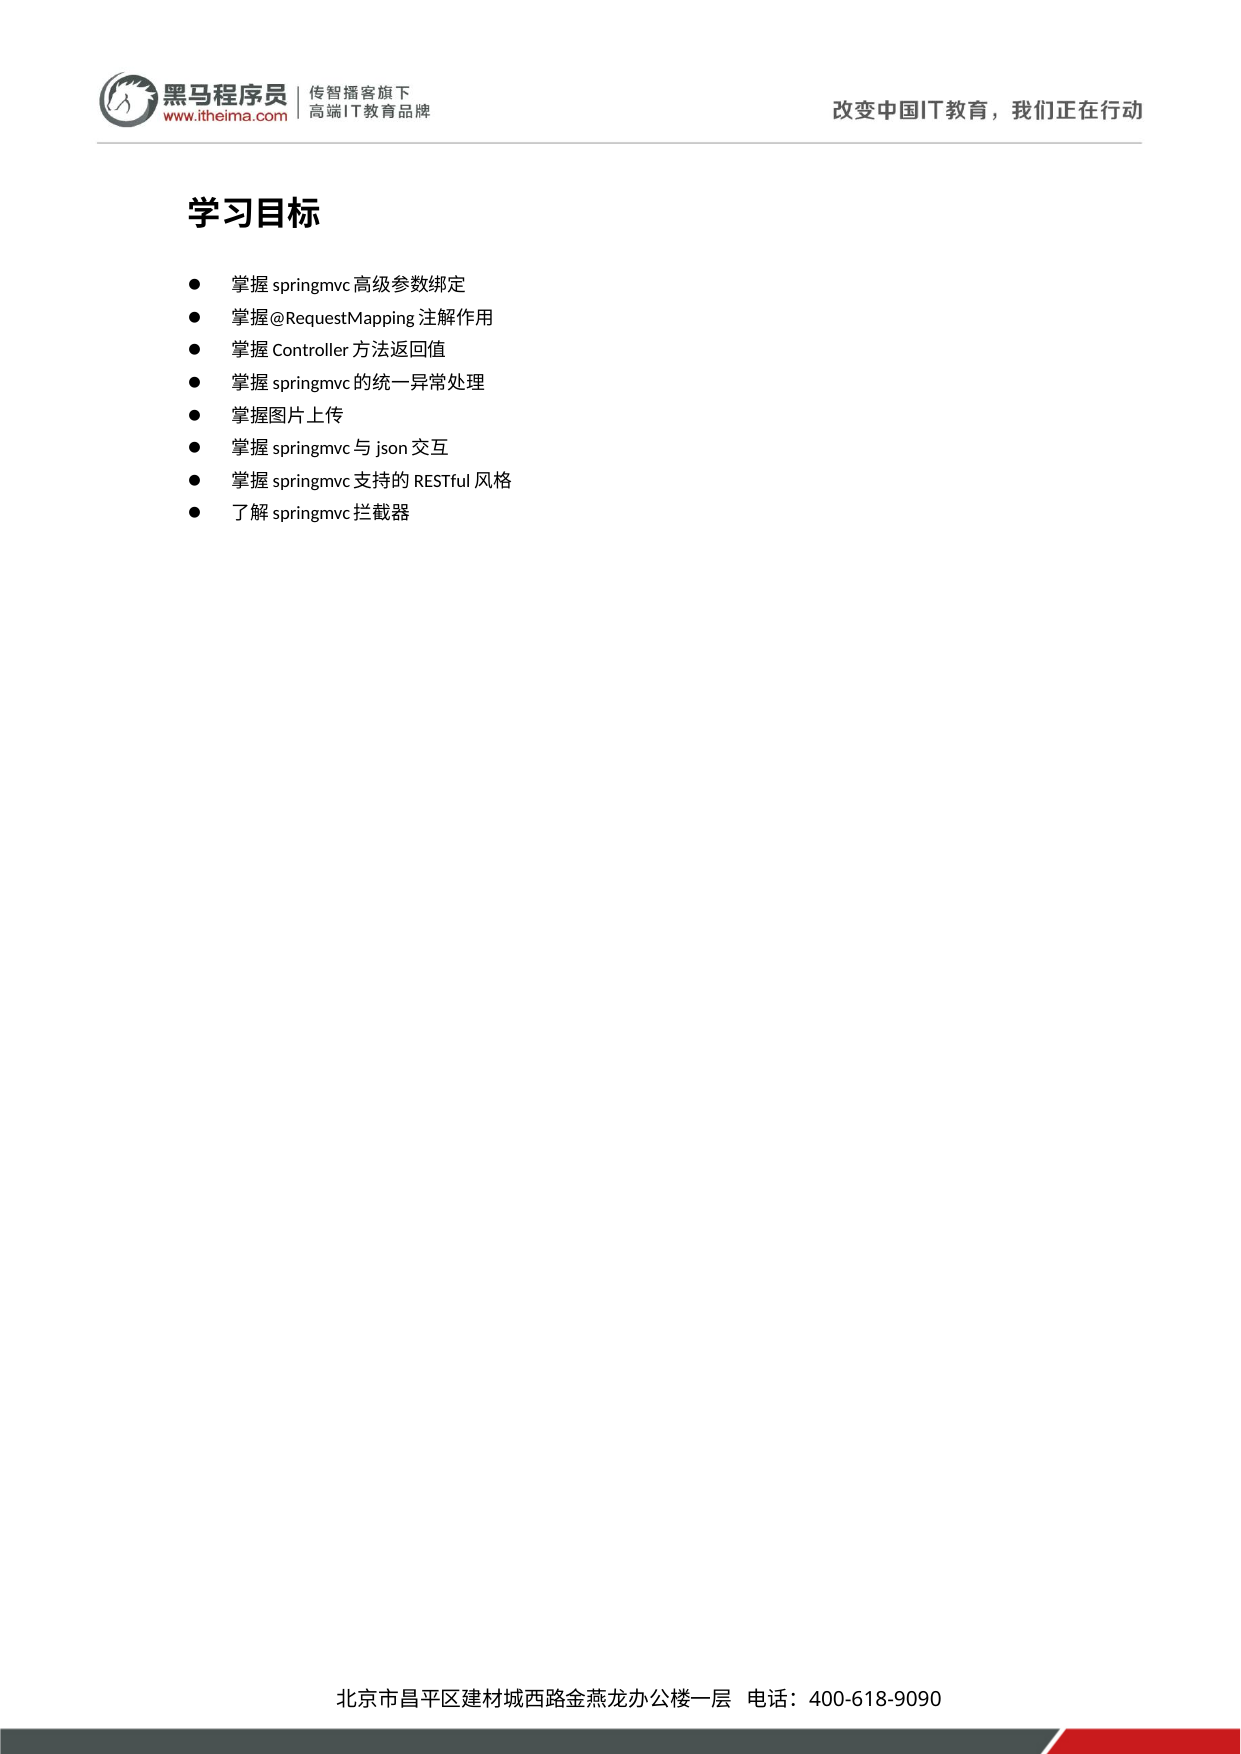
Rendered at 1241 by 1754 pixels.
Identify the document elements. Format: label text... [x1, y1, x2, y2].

list 掌握springmvc支持的RESTful风格 [187, 465, 1053, 493]
list 掌握图片上传 [187, 400, 1053, 427]
list 了解springmvc拦截器 [187, 498, 1053, 525]
list 掌握springmvc高级参数绑定 [187, 270, 1053, 297]
list 掌握springmvc与json交互 [187, 433, 1053, 460]
picture [0, 1669, 1241, 1754]
list 掌握Controller方法返回值 [187, 335, 1053, 362]
subtitle 学习目标 [187, 187, 1053, 235]
list 掌握springmvc的统一异常处理 [187, 368, 1053, 395]
picture [0, 1, 1241, 151]
list 掌握@RequestMapping注解作用 [187, 302, 1053, 329]
